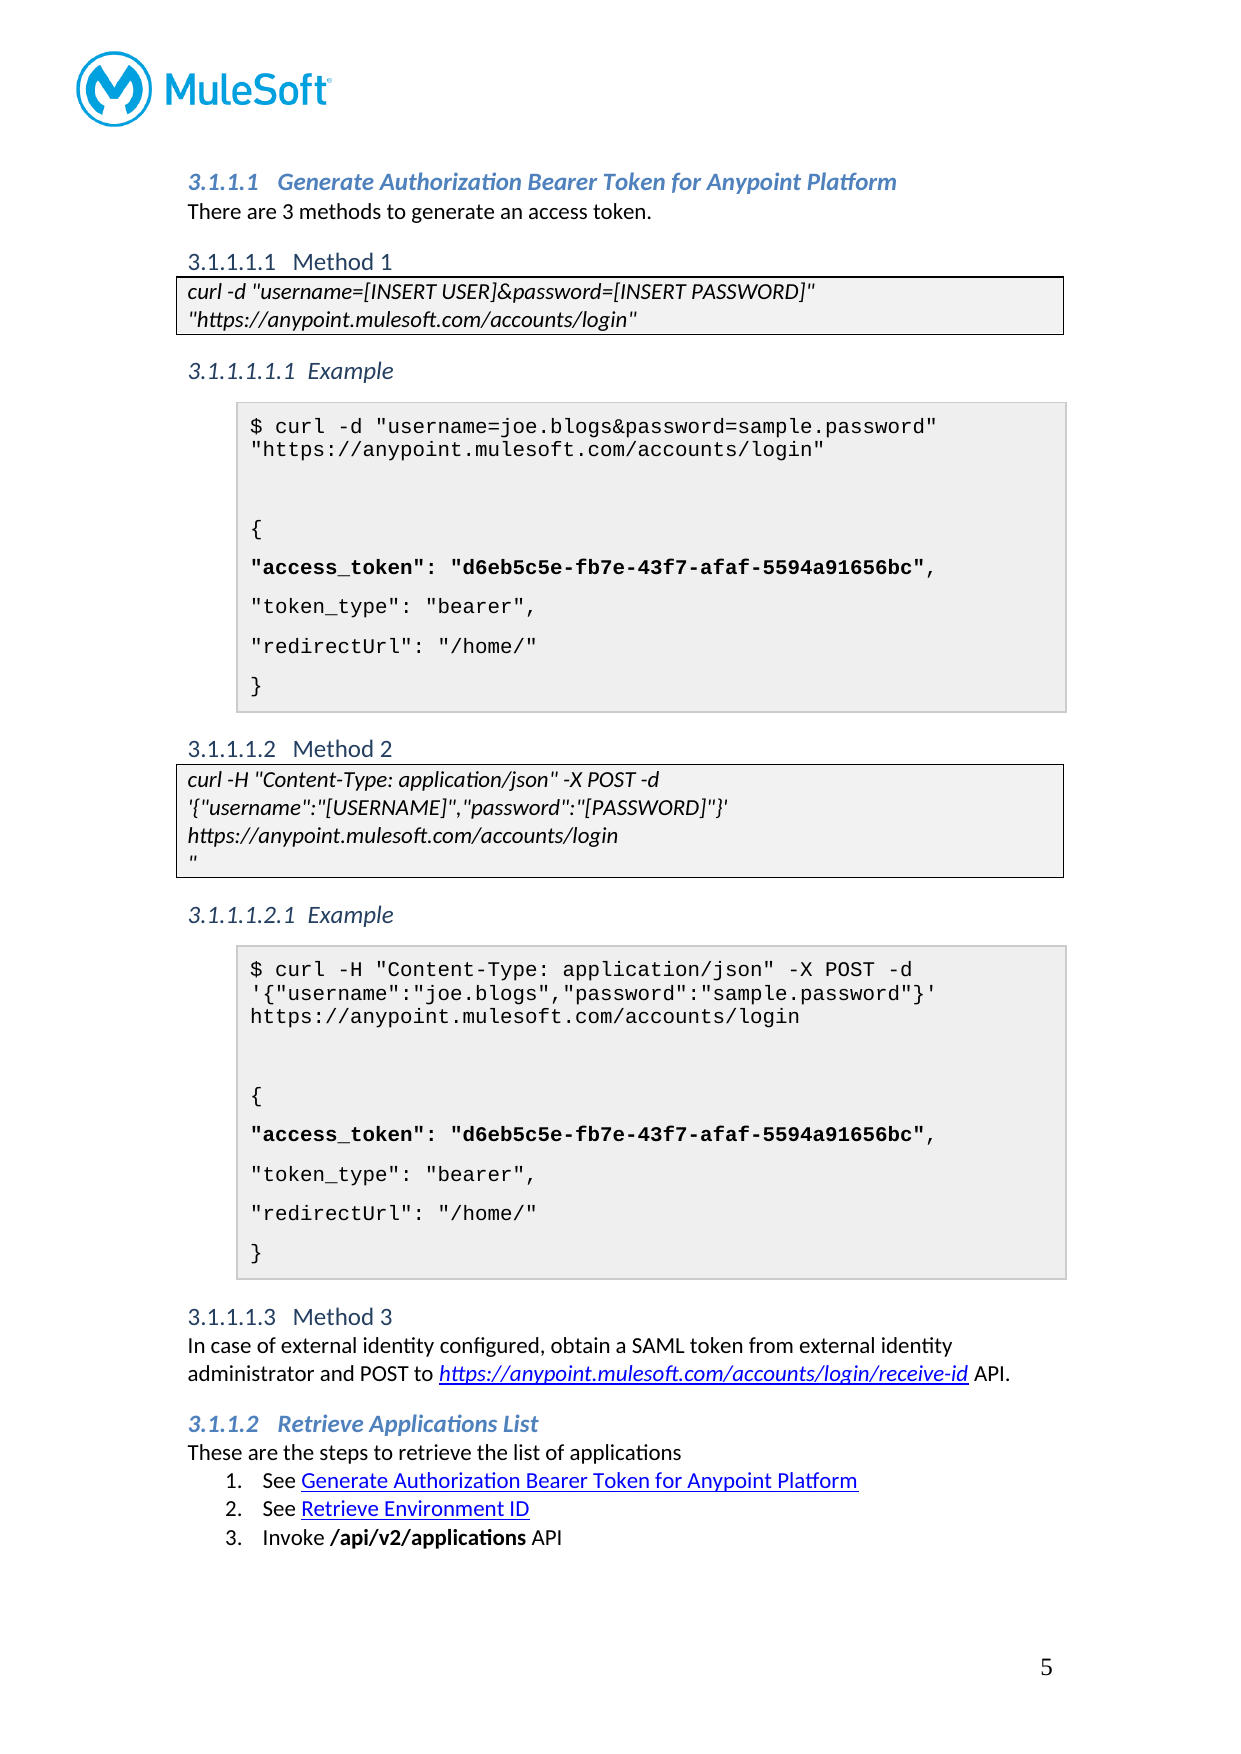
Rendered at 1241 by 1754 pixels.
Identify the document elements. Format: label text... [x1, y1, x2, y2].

text { [238, 504, 1065, 541]
table_header curl -H "Content-Type: application/json" -X POST -d '{"username":"[USERNAME]","password":"[PASSWORD]"}' https://anypoint.mulesoft.com/accounts/login " [177, 765, 1063, 877]
table_header curl -d "username=[INSERT USER]&password=[INSERT PASSWORD]" "https://anypoint.mulesoft.com/accounts/login" [177, 278, 1063, 333]
text In case of external identity configured, obtain a SAML token from external identity administrator and POST to https://anypoint.mulesoft.com/accounts/login/receive-id API. [187, 1331, 1053, 1387]
list See Retrieve Environment ID [225, 1494, 1053, 1523]
text } [238, 1228, 1065, 1278]
subtitle Example [187, 899, 1053, 929]
picture [75, 50, 337, 128]
subtitle Generate Authorization Bearer Token for Anypoint Platform [187, 167, 1053, 197]
subtitle Method 2 [187, 733, 1053, 764]
text "access_token": "d6eb5c5e-fb7e-43f7-afaf-5594a91656bc", [238, 543, 1065, 581]
text $ curl -d "username=joe.blogs&password=sample.password" "https://anypoint.mulesoft.com/accounts/login" [238, 403, 1065, 463]
text } [238, 661, 1065, 711]
text There are 3 methods to generate an access token. [187, 197, 1053, 225]
text "token_type": "bearer", [238, 582, 1065, 620]
text $ curl -H "Content-Type: application/json" -X POST -d '{"username":"joe.blogs","password":"sample.password"}' https://anypoint.mulesoft.com/accounts/login [238, 947, 1065, 1030]
list See Generate Authorization Bearer Token for Anypoint Platform [225, 1467, 1053, 1494]
list Invoke /api/v2/applications API [225, 1523, 1053, 1551]
text These are the steps to retrieve the list of applications [187, 1438, 1053, 1467]
text "token_type": "bearer", [238, 1149, 1065, 1187]
text "redirectUrl": "/home/" [238, 1189, 1065, 1226]
text "redirectUrl": "/home/" [238, 622, 1065, 659]
subtitle Retrieve Applications List [187, 1408, 1053, 1438]
subtitle Method 3 [187, 1301, 1053, 1331]
subtitle Method 1 [187, 246, 1053, 276]
subtitle Example [187, 355, 1053, 386]
text { [238, 1071, 1065, 1109]
text "access_token": "d6eb5c5e-fb7e-43f7-afaf-5594a91656bc", [238, 1110, 1065, 1148]
